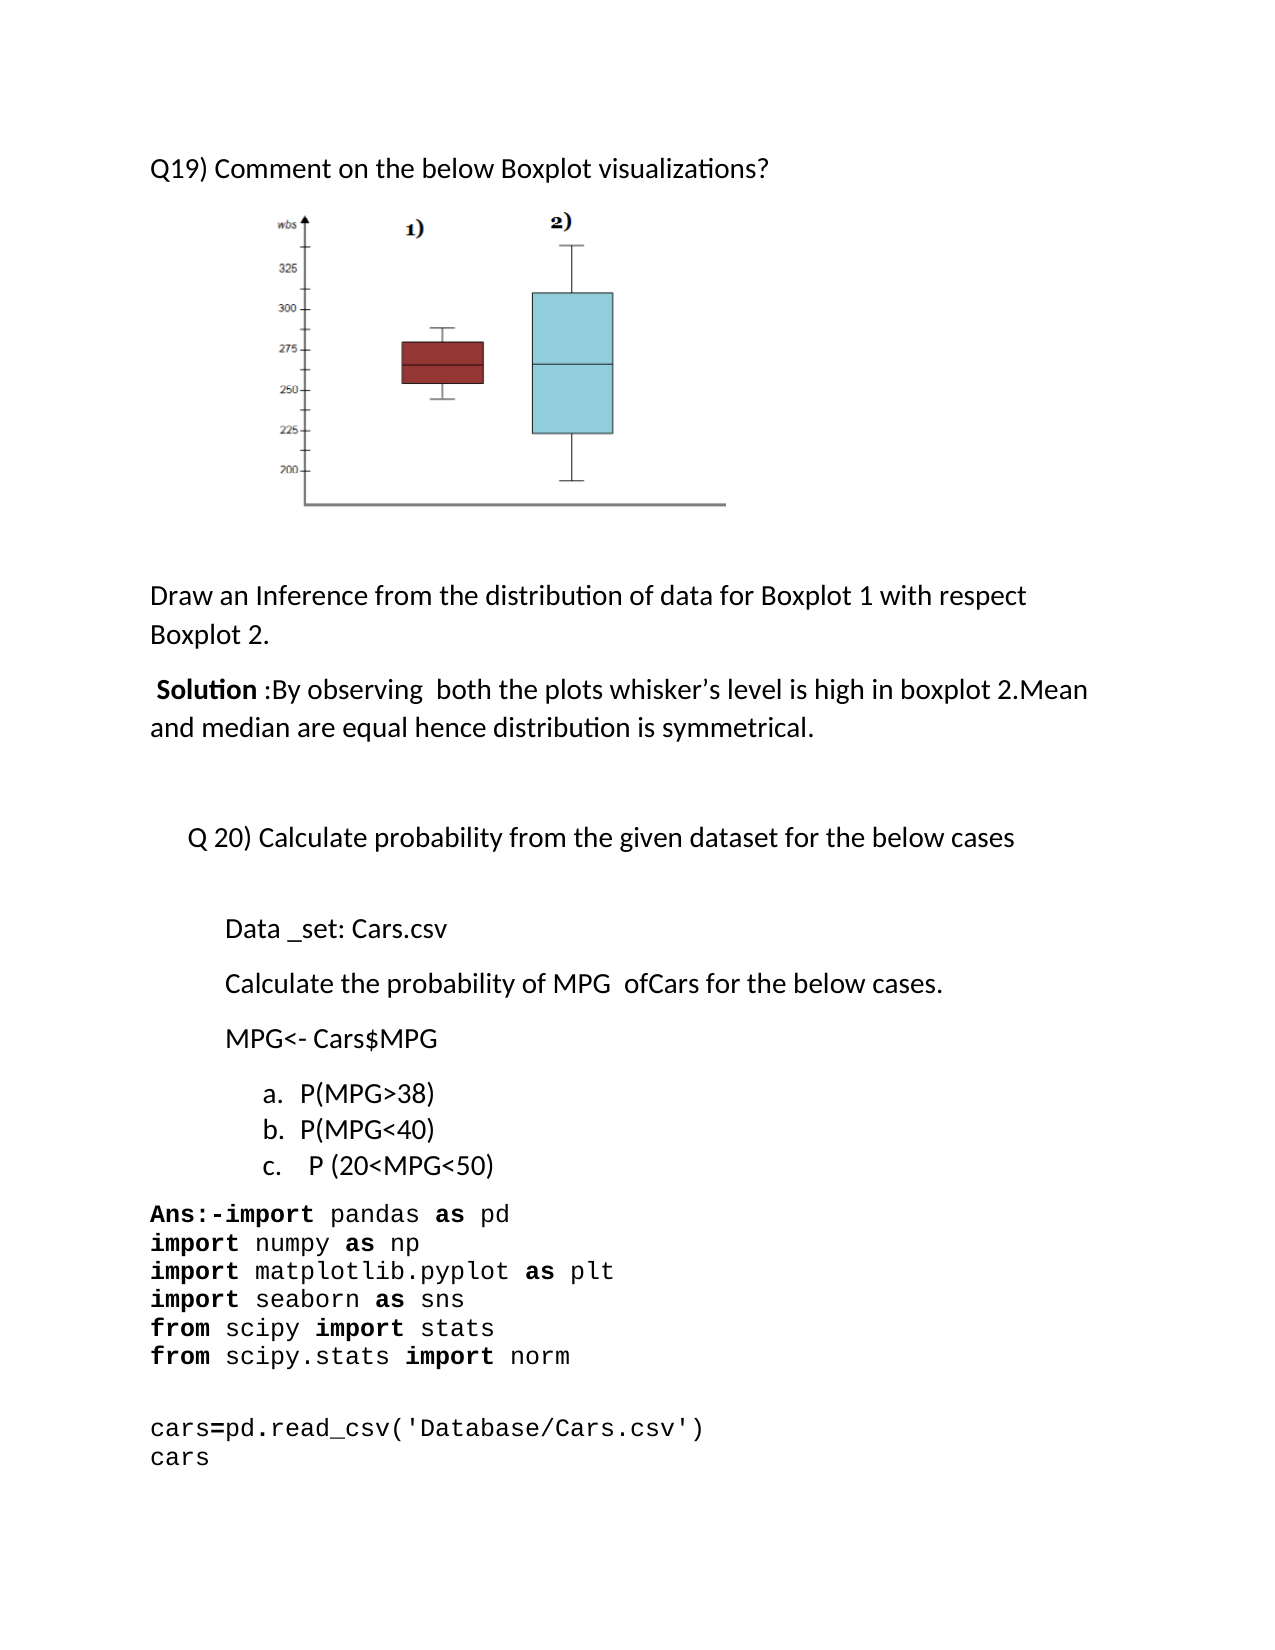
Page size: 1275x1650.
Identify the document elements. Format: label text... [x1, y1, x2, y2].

text Draw an Inference from the distribution of data for Boxplot 1 with respect Boxplot 2. [150, 577, 1125, 651]
text c. P (20<MPG<50) [262, 1147, 1125, 1182]
text Data _set: Cars.csv [225, 910, 1125, 946]
text Q19) Comment on the below Boxplot visualizations? [150, 150, 1125, 186]
list P(MPG<40) [262, 1111, 1125, 1147]
text cars=pd.read_csv('Database/Cars.csv') [150, 1416, 1125, 1444]
text Calculate the probability of MPG ofCars for the below cases. [225, 965, 1125, 1001]
text cars [150, 1444, 1125, 1473]
text MPG<- Cars$MPG [225, 1021, 1125, 1056]
text import seaborn as sns [150, 1287, 1125, 1315]
text import matplotlib.pyplot as plt [150, 1259, 1125, 1287]
text from scipy import stats [150, 1315, 1125, 1344]
text Solution :By observing both the plots whisker’s level is high in boxplot 2.Mean and median are equal hence distribution is symmetrical. [150, 671, 1125, 745]
text from scipy.stats import norm [150, 1344, 1125, 1372]
picture [150, 205, 729, 559]
text Ans:-import pandas as pd [150, 1202, 1125, 1230]
list P(MPG>38) [262, 1076, 1125, 1111]
text Q 20) Calculate probability from the given dataset for the below cases [187, 819, 1125, 855]
text import numpy as np [150, 1230, 1125, 1259]
